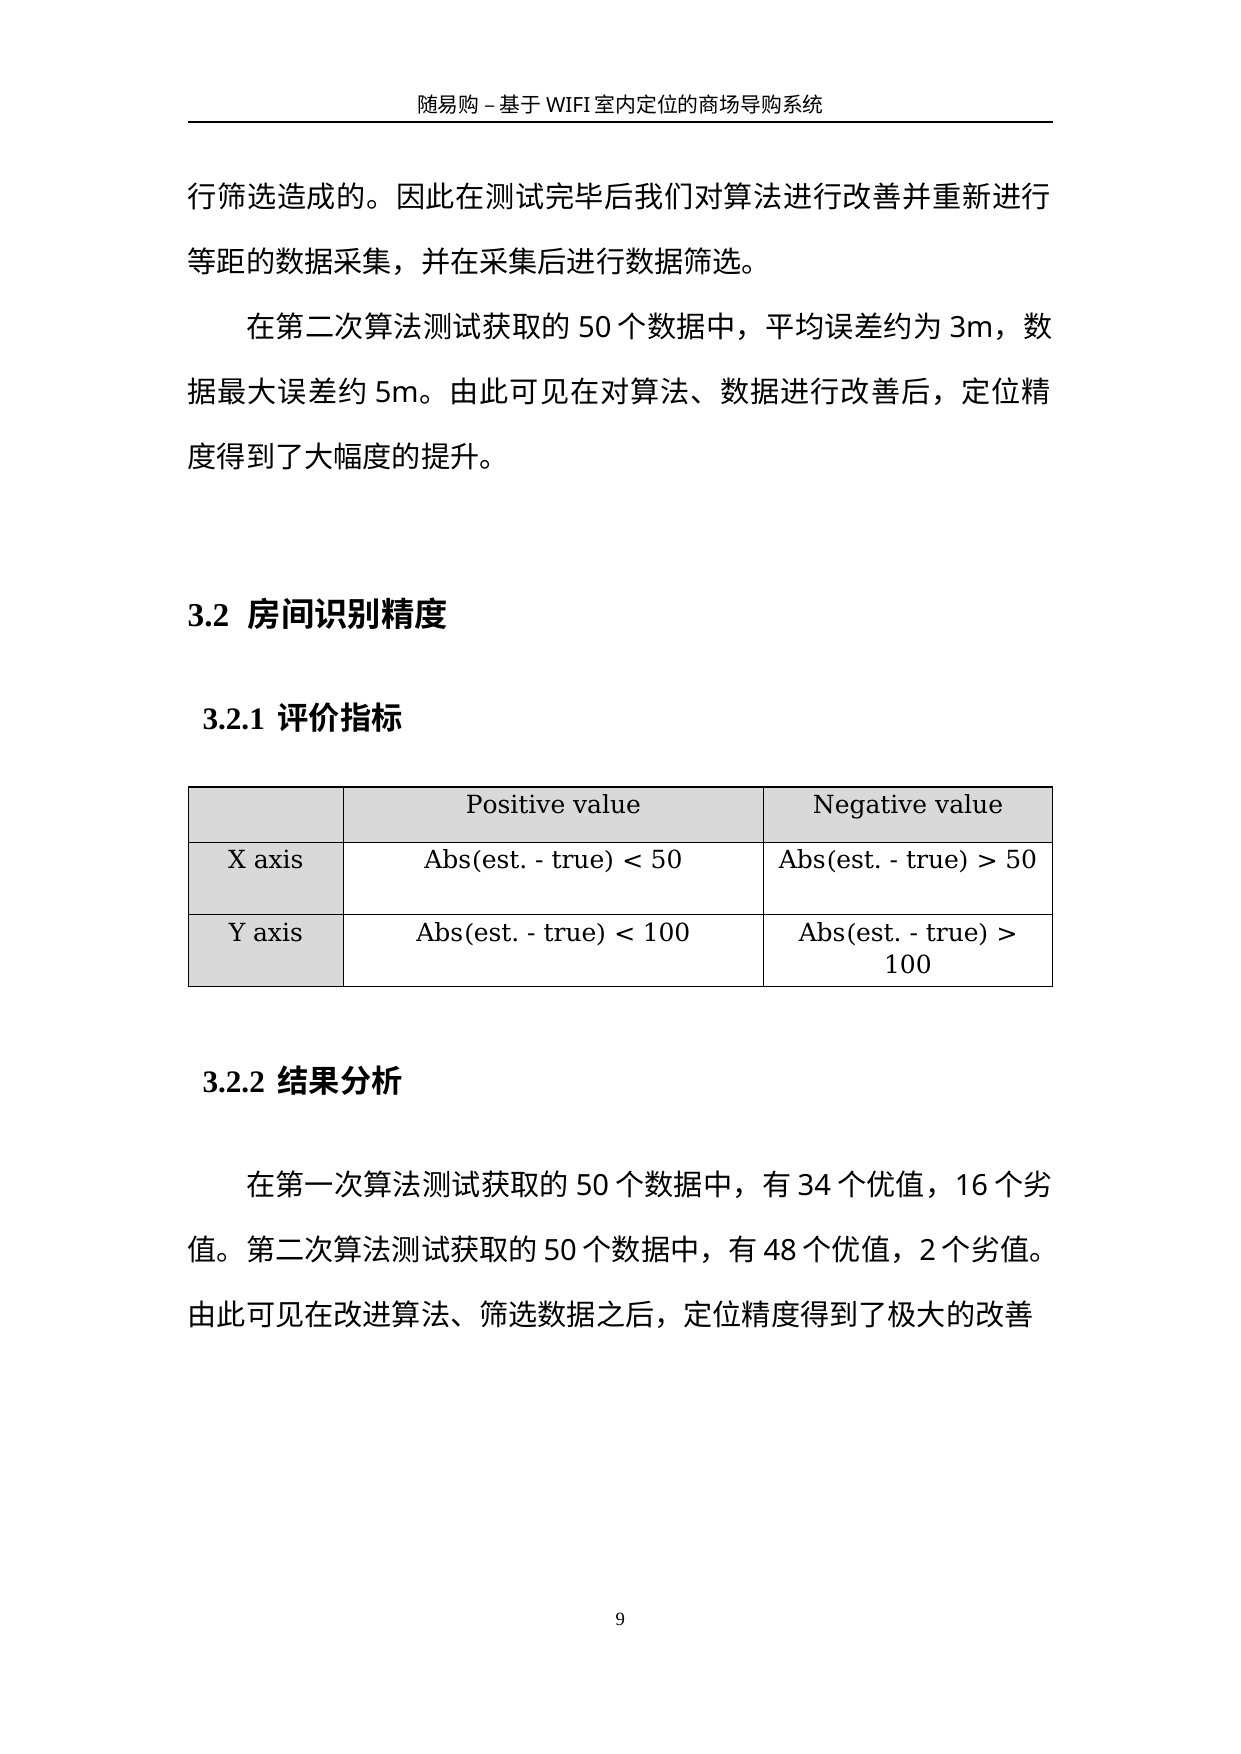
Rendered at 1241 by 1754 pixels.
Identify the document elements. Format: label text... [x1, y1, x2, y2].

table_header Positive value [344, 788, 763, 842]
text 由此可见在改进算法、筛选数据之后，定位精度得到了极大的改善 [187, 1280, 1053, 1345]
table_cell X axis [189, 843, 343, 914]
table_header [189, 788, 343, 842]
subtitle 评价指标 [202, 683, 1053, 748]
table_cell Abs(est. - true) > 100 [764, 915, 1052, 986]
table_cell Abs(est. - true) < 50 [344, 843, 763, 914]
table_cell Y axis [189, 915, 343, 986]
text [187, 162, 1053, 292]
table_cell Abs(est. - true) < 100 [344, 915, 763, 986]
text 在第一次算法测试获取的50个数据中，有34个优值，16个劣值。第二次算法测试获取的50个数据中，有48个优值，2个劣值。 [187, 1150, 1053, 1280]
table_cell Abs(est. - true) > 50 [764, 843, 1052, 914]
table_header Negative value [764, 788, 1052, 842]
subtitle 房间识别精度 [187, 579, 1053, 644]
text 在第二次算法测试获取的50个数据中，平均误差约为3m，数据最大误差约5m。由此可见在对算法、数据进行改善后，定位精度得到了大幅度的提升。 [187, 292, 1053, 487]
subtitle 结果分析 [202, 1046, 1053, 1111]
